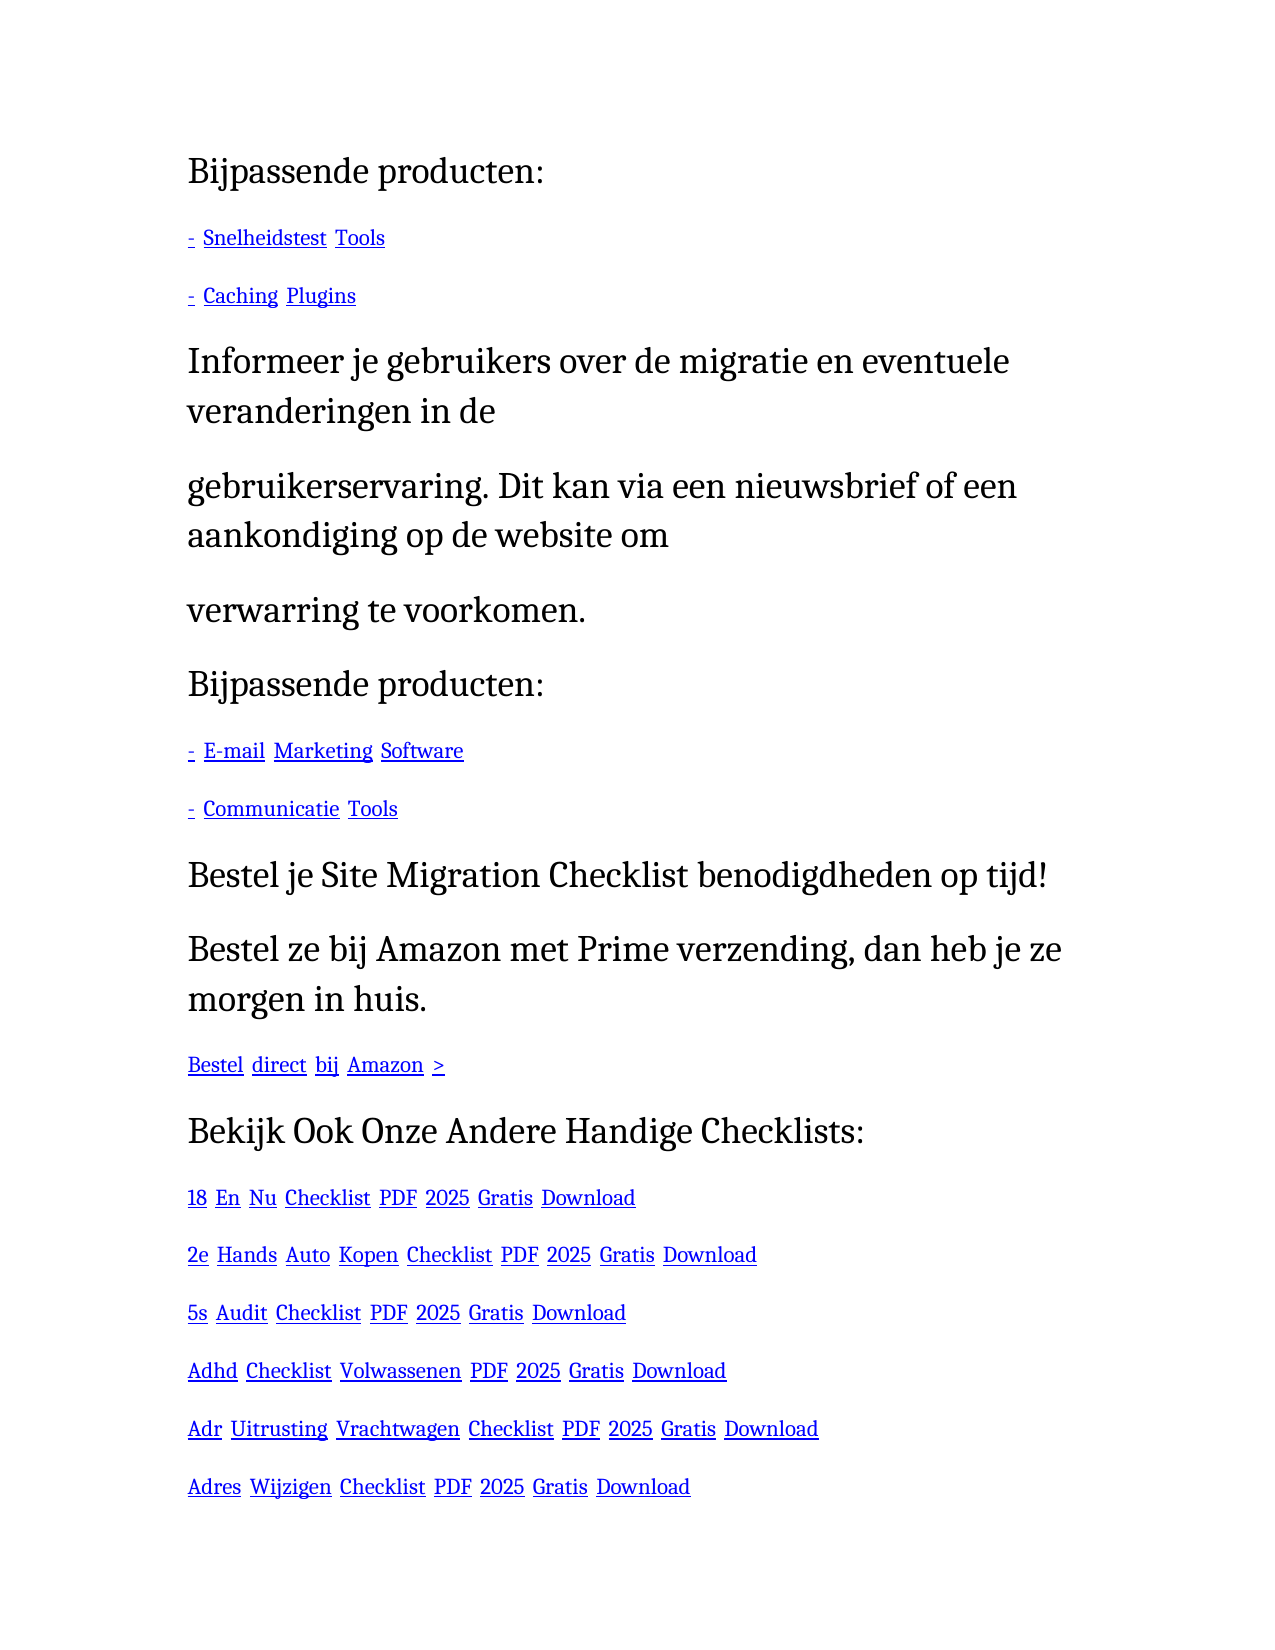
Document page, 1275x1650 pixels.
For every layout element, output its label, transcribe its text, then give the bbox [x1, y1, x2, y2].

text Bestel je Site Migration Checklist benodigdheden op tijd! [187, 853, 1087, 896]
text 18 En Nu Checklist PDF 2025 Gratis Download [187, 1184, 1087, 1211]
text 2e Hands Auto Kopen Checklist PDF 2025 Gratis Download [187, 1242, 1087, 1269]
text 5s Audit Checklist PDF 2025 Gratis Download [187, 1300, 1087, 1326]
text Bekijk Ook Onze Andere Handige Checklists: [187, 1110, 1087, 1153]
text Informeer je gebruikers over de migratie en eventuele veranderingen in de [187, 340, 1087, 433]
text verwarring te voorkomen. [187, 588, 1087, 632]
text Bestel direct bij Amazon > [187, 1052, 1087, 1078]
text Bijpassende producten: [187, 663, 1087, 706]
text - Communicatie Tools [187, 796, 1087, 822]
text Adres Wijzigen Checklist PDF 2025 Gratis Download [187, 1473, 1087, 1500]
text Adr Uitrusting Vrachtwagen Checklist PDF 2025 Gratis Download [187, 1416, 1087, 1442]
text - E-mail Marketing Software [187, 738, 1087, 764]
text Bijpassende producten: [187, 150, 1087, 193]
text Bestel ze bij Amazon met Prime verzending, dan heb je ze morgen in huis. [187, 928, 1087, 1021]
text Adhd Checklist Volwassenen PDF 2025 Gratis Download [187, 1358, 1087, 1384]
text - Caching Plugins [187, 282, 1087, 309]
text - Snelheidstest Tools [187, 224, 1087, 251]
text gebruikerservaring. Dit kan via een nieuwsbrief of een aankondiging op de website om [187, 464, 1087, 557]
